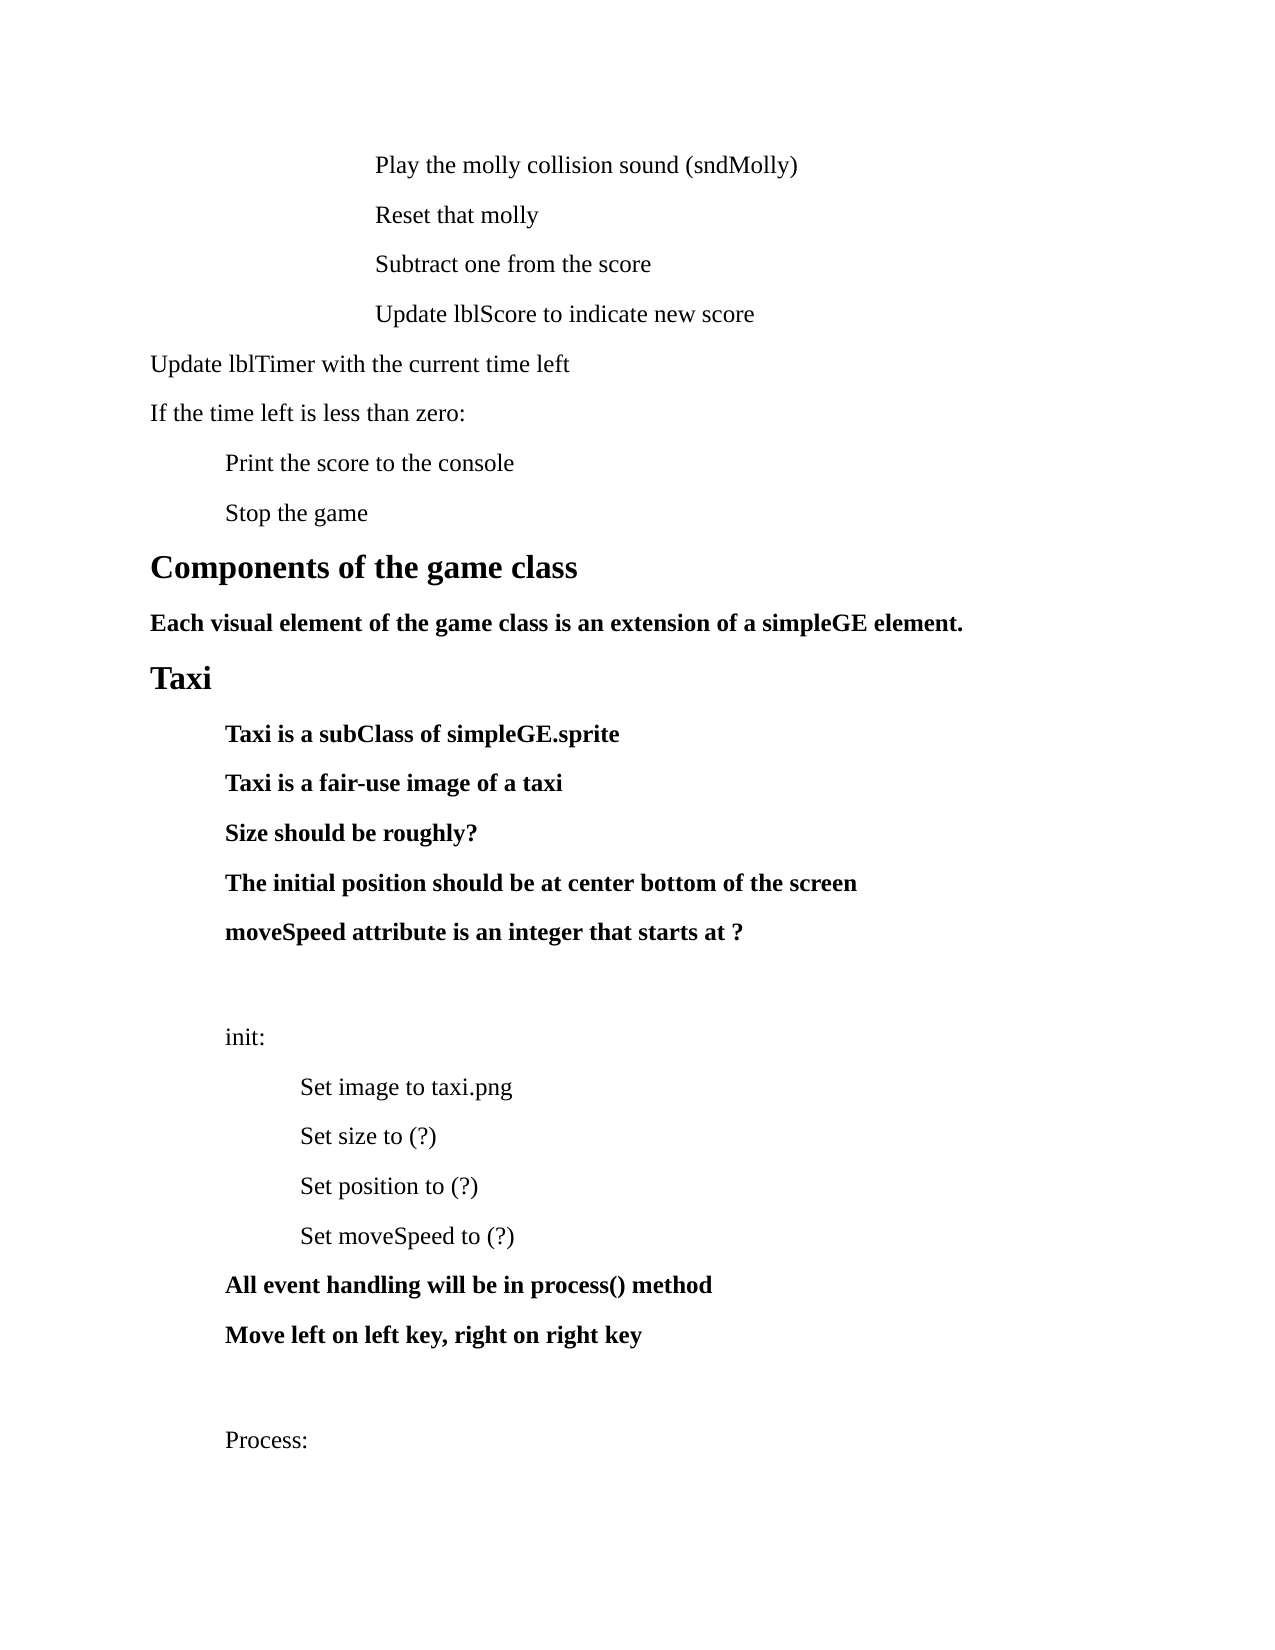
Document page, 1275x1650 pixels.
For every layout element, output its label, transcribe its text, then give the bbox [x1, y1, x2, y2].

text Print the score to the console [150, 448, 1125, 477]
text Update lblTimer with the current time left [150, 349, 1125, 377]
text Set image to taxi.png [150, 1072, 1125, 1101]
text Reset that molly [150, 200, 1125, 228]
text Set size to (?) [150, 1121, 1125, 1150]
text Size should be roughly? [150, 818, 1125, 847]
text Update lblScore to indicate new score [150, 299, 1125, 328]
text The initial position should be at center bottom of the screen [150, 868, 1125, 896]
text moveSpeed attribute is an integer that starts at ? [150, 917, 1125, 946]
text init: [150, 1022, 1125, 1051]
text Subtract one from the score [150, 249, 1125, 278]
text Set position to (?) [150, 1171, 1125, 1200]
text Each visual element of the game class is an extension of a simpleGE element. [150, 608, 1125, 637]
text If the time left is less than zero: [150, 398, 1125, 427]
text Taxi is a fair-use image of a taxi [150, 768, 1125, 797]
text Move left on left key, right on right key [150, 1320, 1125, 1349]
text Set moveSpeed to (?) [150, 1221, 1125, 1249]
text Process: [150, 1425, 1125, 1454]
text Components of the game class [150, 547, 1125, 586]
text All event handling will be in process() method [150, 1271, 1125, 1299]
text Taxi is a subClass of simpleGE.sprite [150, 719, 1125, 747]
text Taxi [150, 658, 1125, 696]
text Stop the game [150, 498, 1125, 527]
text Play the molly collision sound (sndMolly) [150, 150, 1125, 179]
